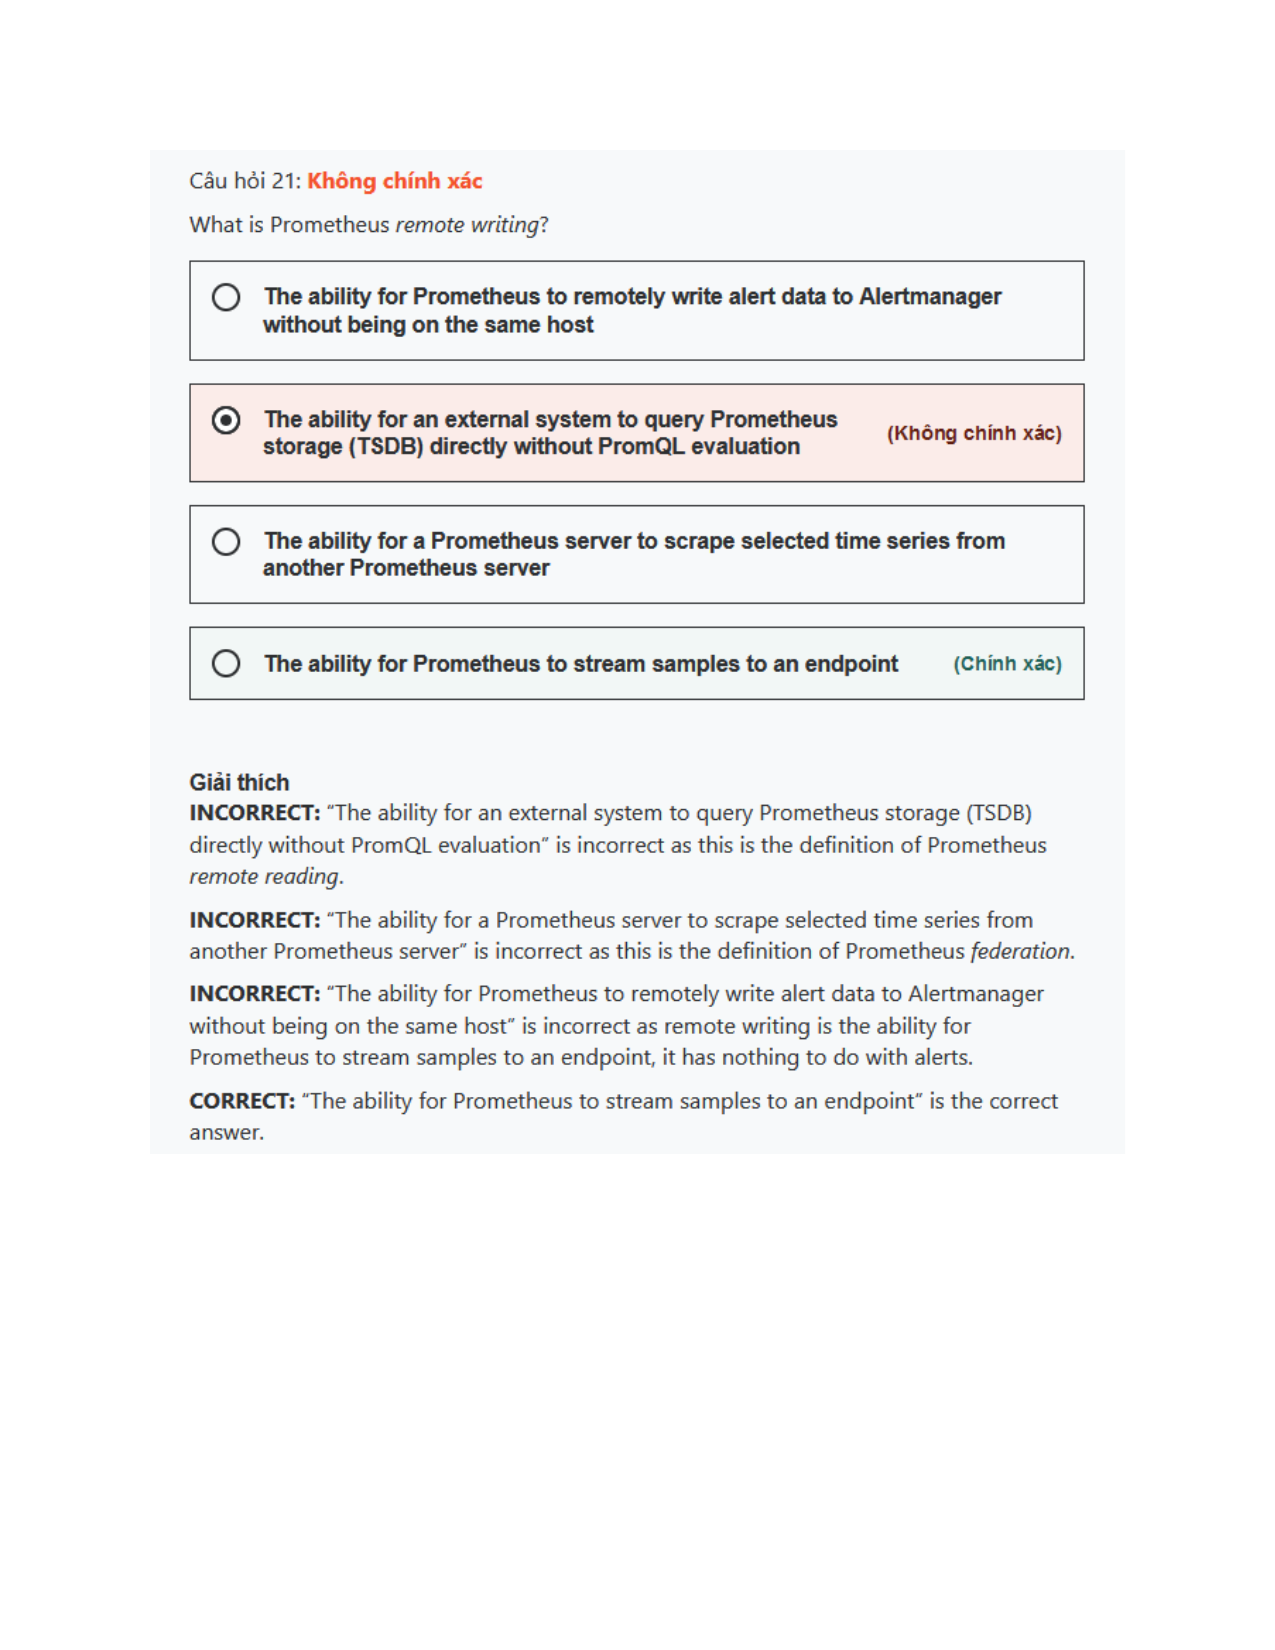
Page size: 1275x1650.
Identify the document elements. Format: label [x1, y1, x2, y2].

picture [150, 150, 1125, 1154]
